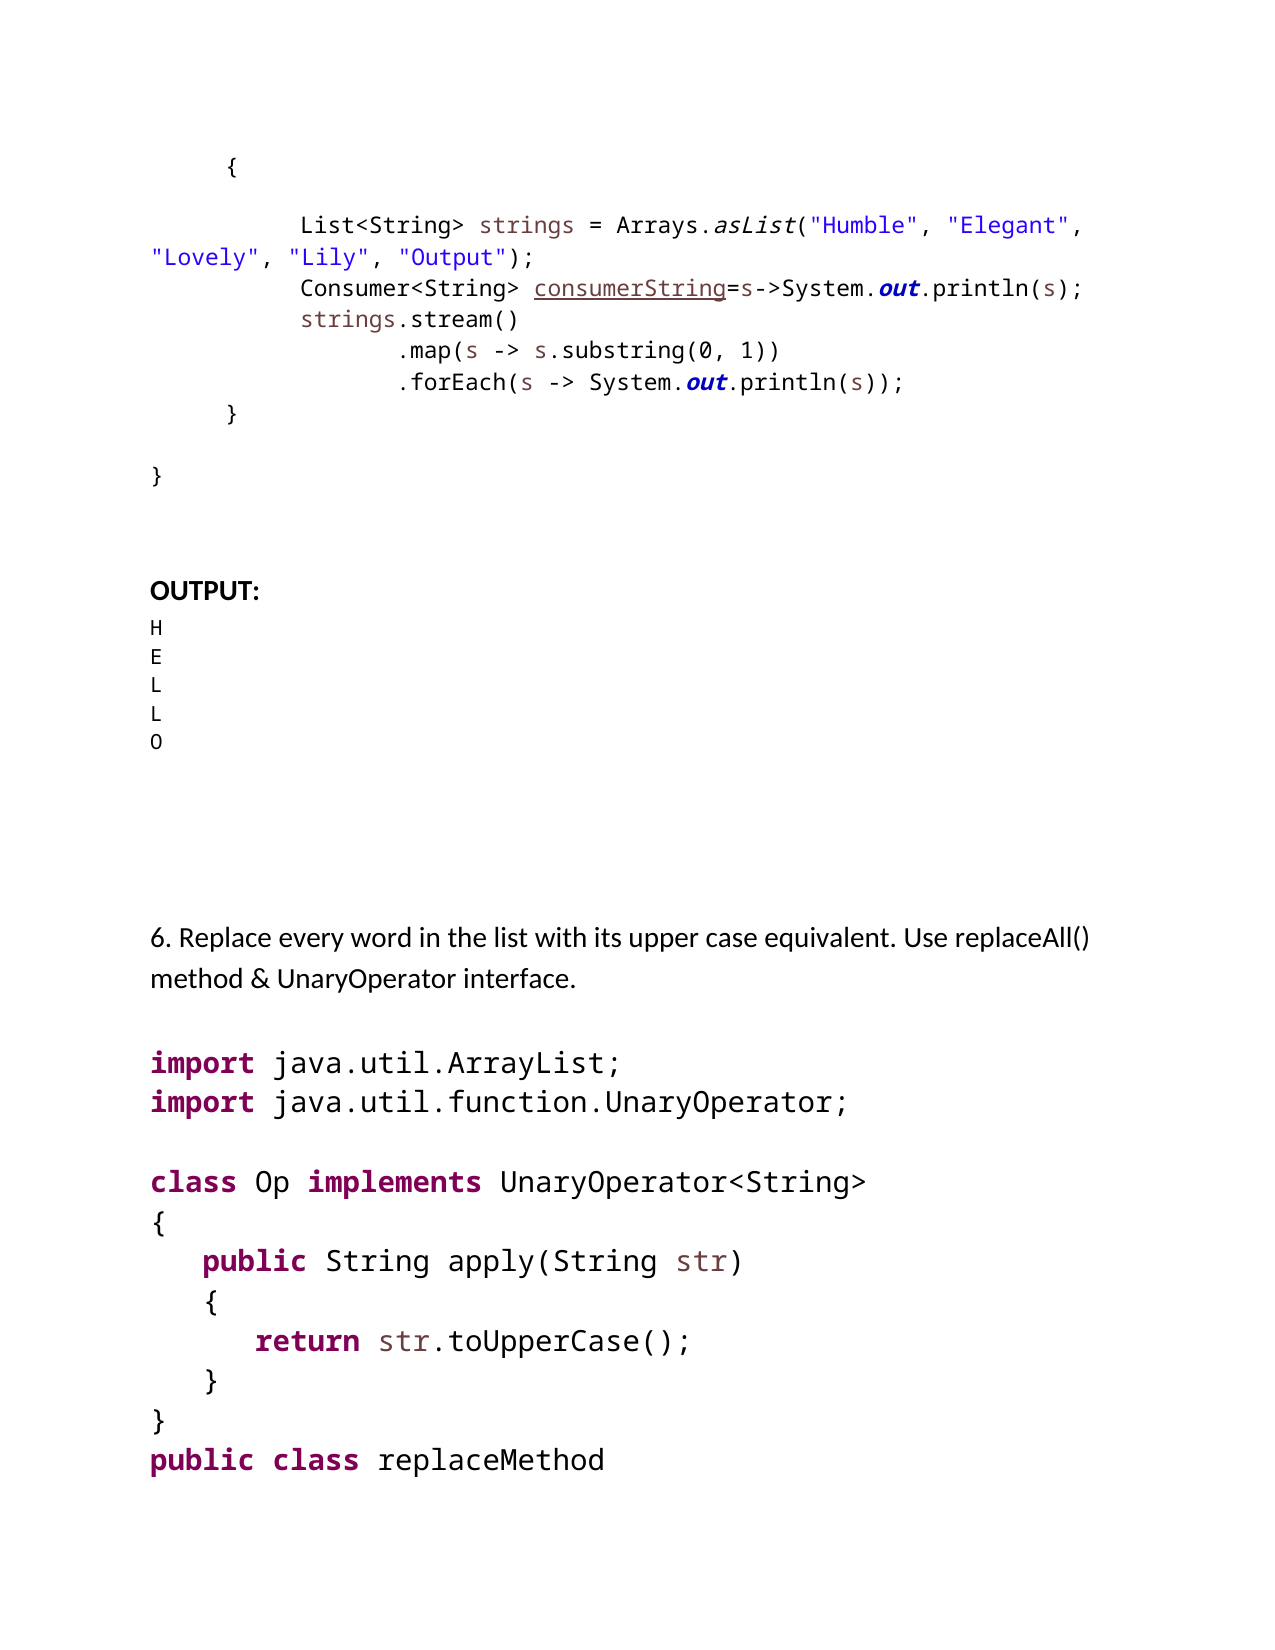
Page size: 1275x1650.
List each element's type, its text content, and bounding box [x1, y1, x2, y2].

text class Op implements UnaryOperator<String> [150, 1161, 1125, 1201]
text Consumer<String> consumerString=s->System.out.println(s); [150, 272, 1125, 303]
text { [150, 1280, 1125, 1320]
text L [150, 670, 1125, 699]
text { [150, 1201, 1125, 1241]
text strings.stream() [150, 303, 1125, 334]
text H [150, 613, 1125, 642]
text public String apply(String str) [150, 1241, 1125, 1280]
text import java.util.function.UnaryOperator; [150, 1082, 1125, 1121]
text .map(s -> s.substring(0, 1)) [150, 334, 1125, 366]
text import java.util.ArrayList; [150, 1042, 1125, 1082]
text OUTPUT: [150, 572, 1125, 608]
text .forEach(s -> System.out.println(s)); [150, 366, 1125, 397]
text E [150, 642, 1125, 670]
text } [150, 1399, 1125, 1439]
text List<String> strings = Arrays.asList("Humble", "Elegant", "Lovely", "Lily", "Output"); [150, 209, 1125, 272]
text O [150, 727, 1125, 756]
text } [150, 397, 1125, 428]
text return str.toUpperCase(); [150, 1320, 1125, 1359]
text } [150, 1359, 1125, 1399]
text public class replaceMethod [150, 1439, 1125, 1479]
text } [150, 459, 1125, 491]
text { [150, 150, 1125, 181]
text L [150, 699, 1125, 727]
text 6. Replace every word in the list with its upper case equivalent. Use replaceAll() method & UnaryOperator interface. [150, 919, 1125, 996]
